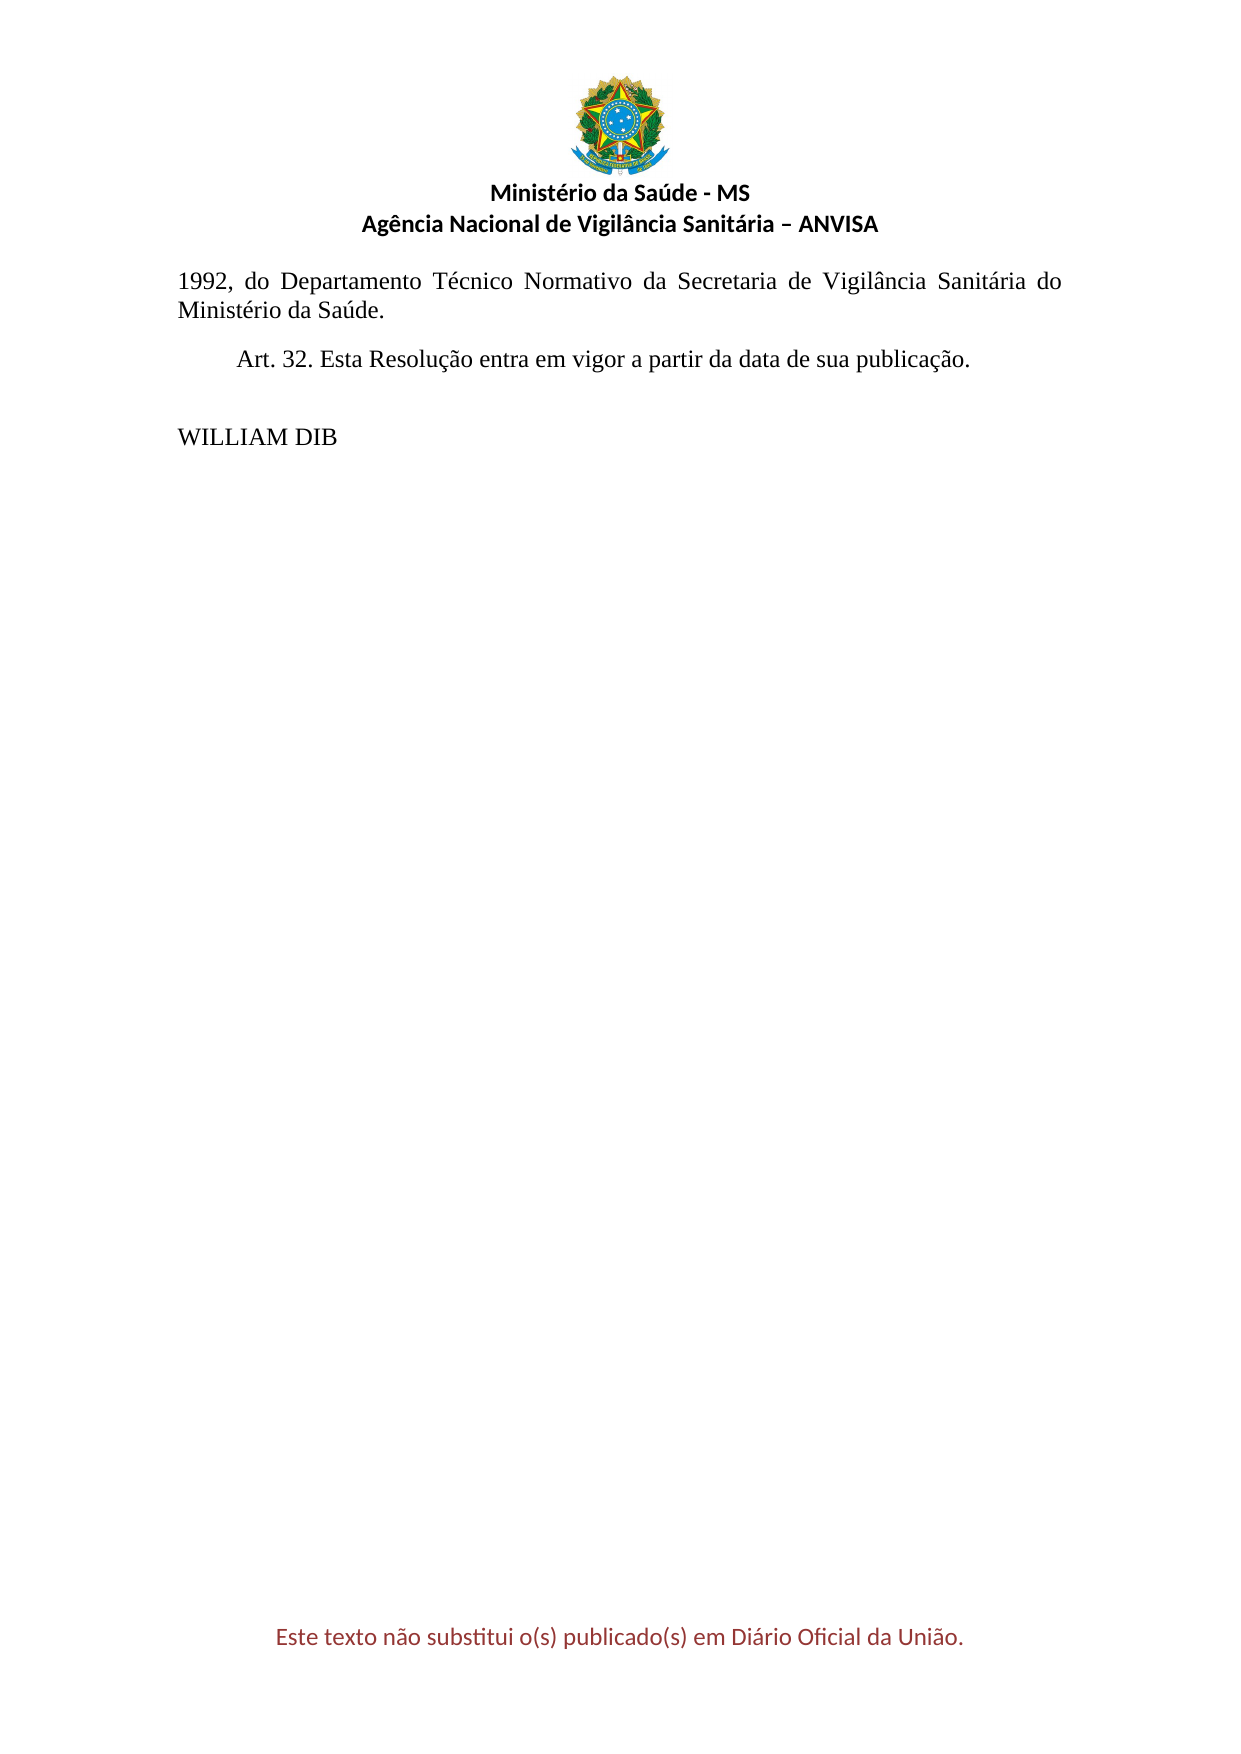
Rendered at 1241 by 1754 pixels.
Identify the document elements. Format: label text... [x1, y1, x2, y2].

picture [567, 73, 673, 178]
text Art. 32. Esta Resolução entra em vigor a partir da data de sua publicação. [177, 344, 1063, 373]
text WILLIAM DIB [177, 394, 1063, 451]
